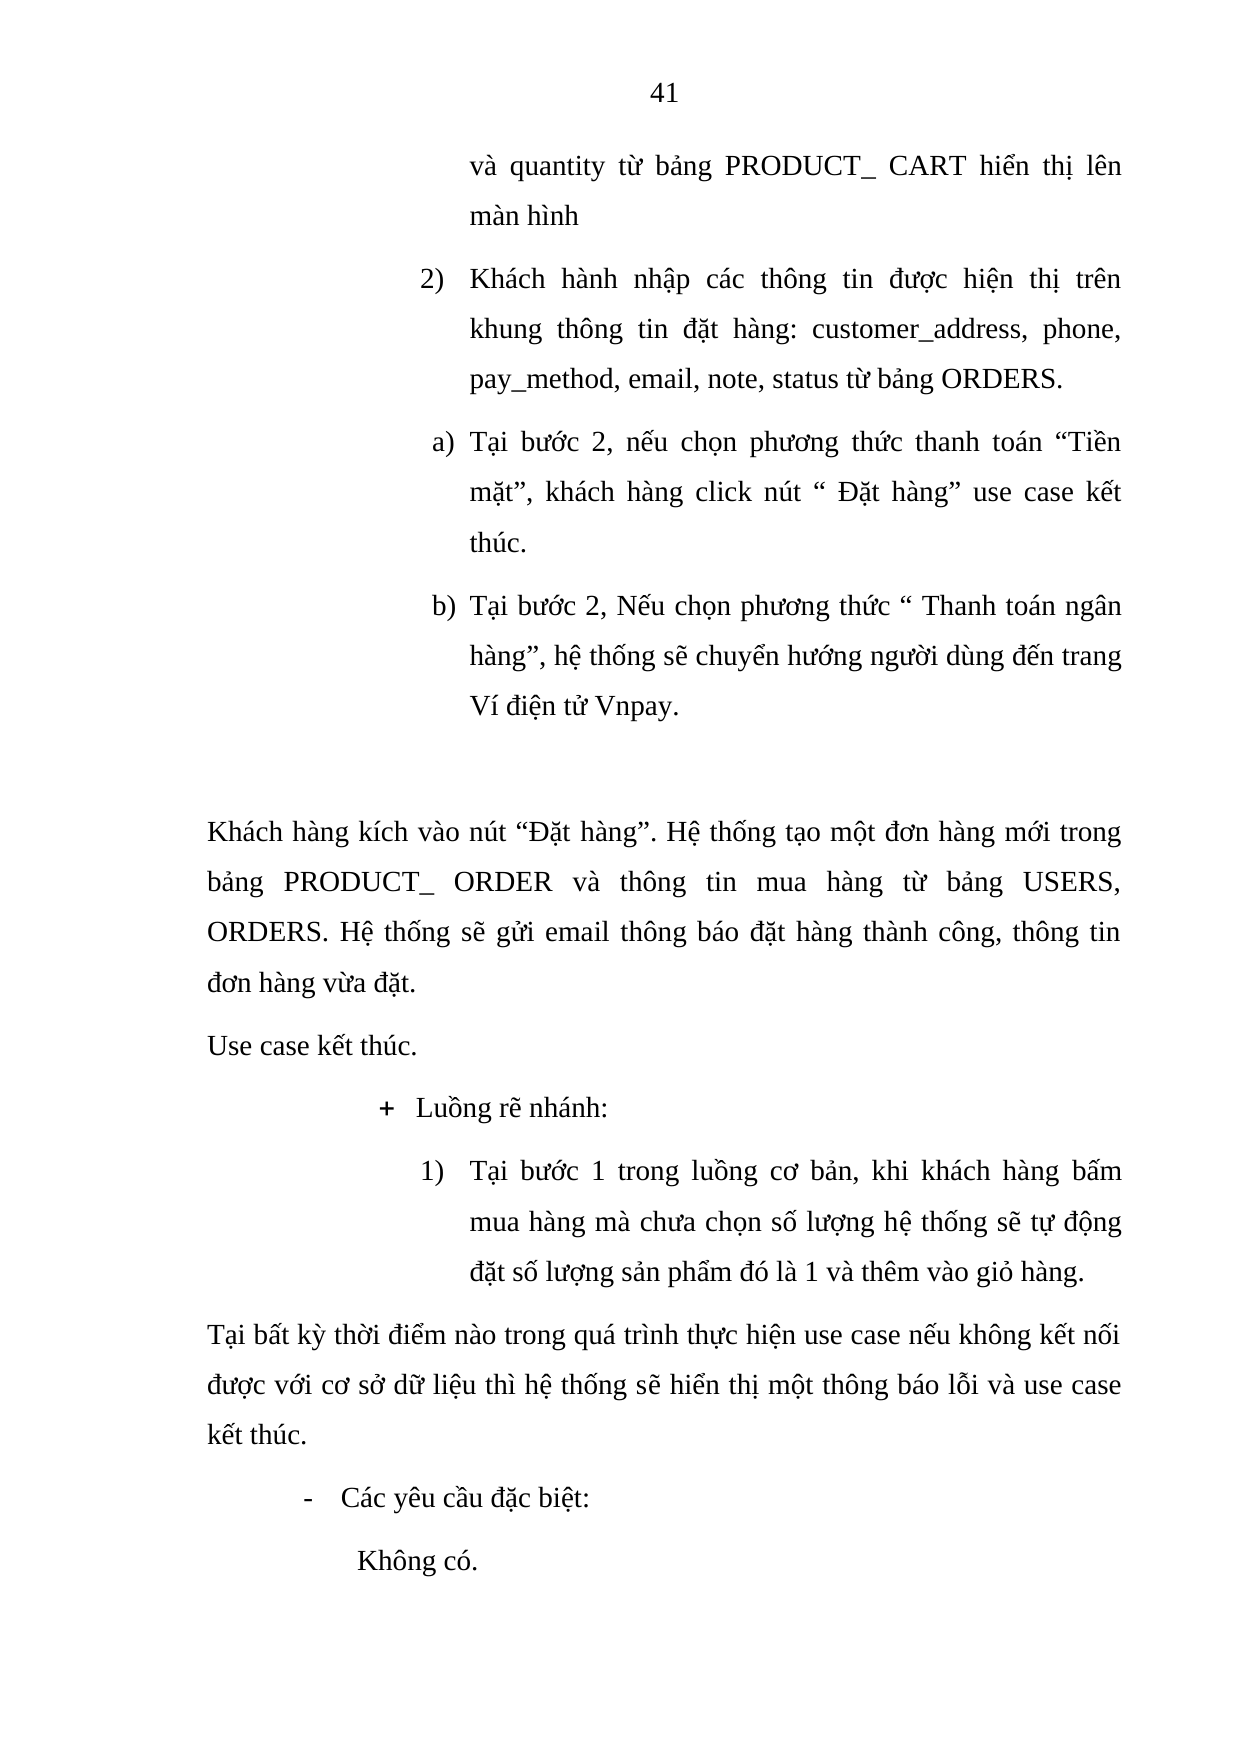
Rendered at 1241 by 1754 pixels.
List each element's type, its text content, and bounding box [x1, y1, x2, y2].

list Các yêu cầu đặc biệt: [303, 1480, 1122, 1514]
text Use case kết thúc. [207, 1028, 1122, 1061]
list Luồng rẽ nhánh: [378, 1091, 1122, 1124]
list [432, 148, 1122, 232]
text Khách hàng kích vào nút “Đặt hàng”. Hệ thống tạo một đơn hàng mới trong bảng PRODUCT_ ORDER và thông tin mua hàng từ bảng USERS, ORDERS. Hệ thống sẽ gửi email thông báo đặt hàng thành công, thông tin đơn hàng vừa đặt. [207, 814, 1122, 998]
list Tại bước 1 trong luồng cơ bản, khi khách hàng bấm mua hàng mà chưa chọn số lượng hệ thống sẽ tự động đặt số lượng sản phẩm đó là 1 và thêm vào giỏ hàng. [432, 1153, 1122, 1288]
list Tại bước 2, Nếu chọn phương thức “ Thanh toán ngân hàng”, hệ thống sẽ chuyển hướng người dùng đến trang Ví điện tử Vnpay. [432, 588, 1122, 722]
list Tại bước 2, nếu chọn phương thức thanh toán “Tiền mặt”, khách hàng click nút “ Đặt hàng” use case kết thúc. [432, 424, 1122, 558]
text Không có. [357, 1543, 1122, 1577]
text Tại bất kỳ thời điểm nào trong quá trình thực hiện use case nếu không kết nối được với cơ sở dữ liệu thì hệ thống sẽ hiển thị một thông báo lỗi và use case kết thúc. [207, 1317, 1122, 1451]
list Khách hành nhập các thông tin được hiện thị trên khung thông tin đặt hàng: customer_address, phone, pay_method, email, note, status từ bảng ORDERS. [432, 261, 1122, 395]
